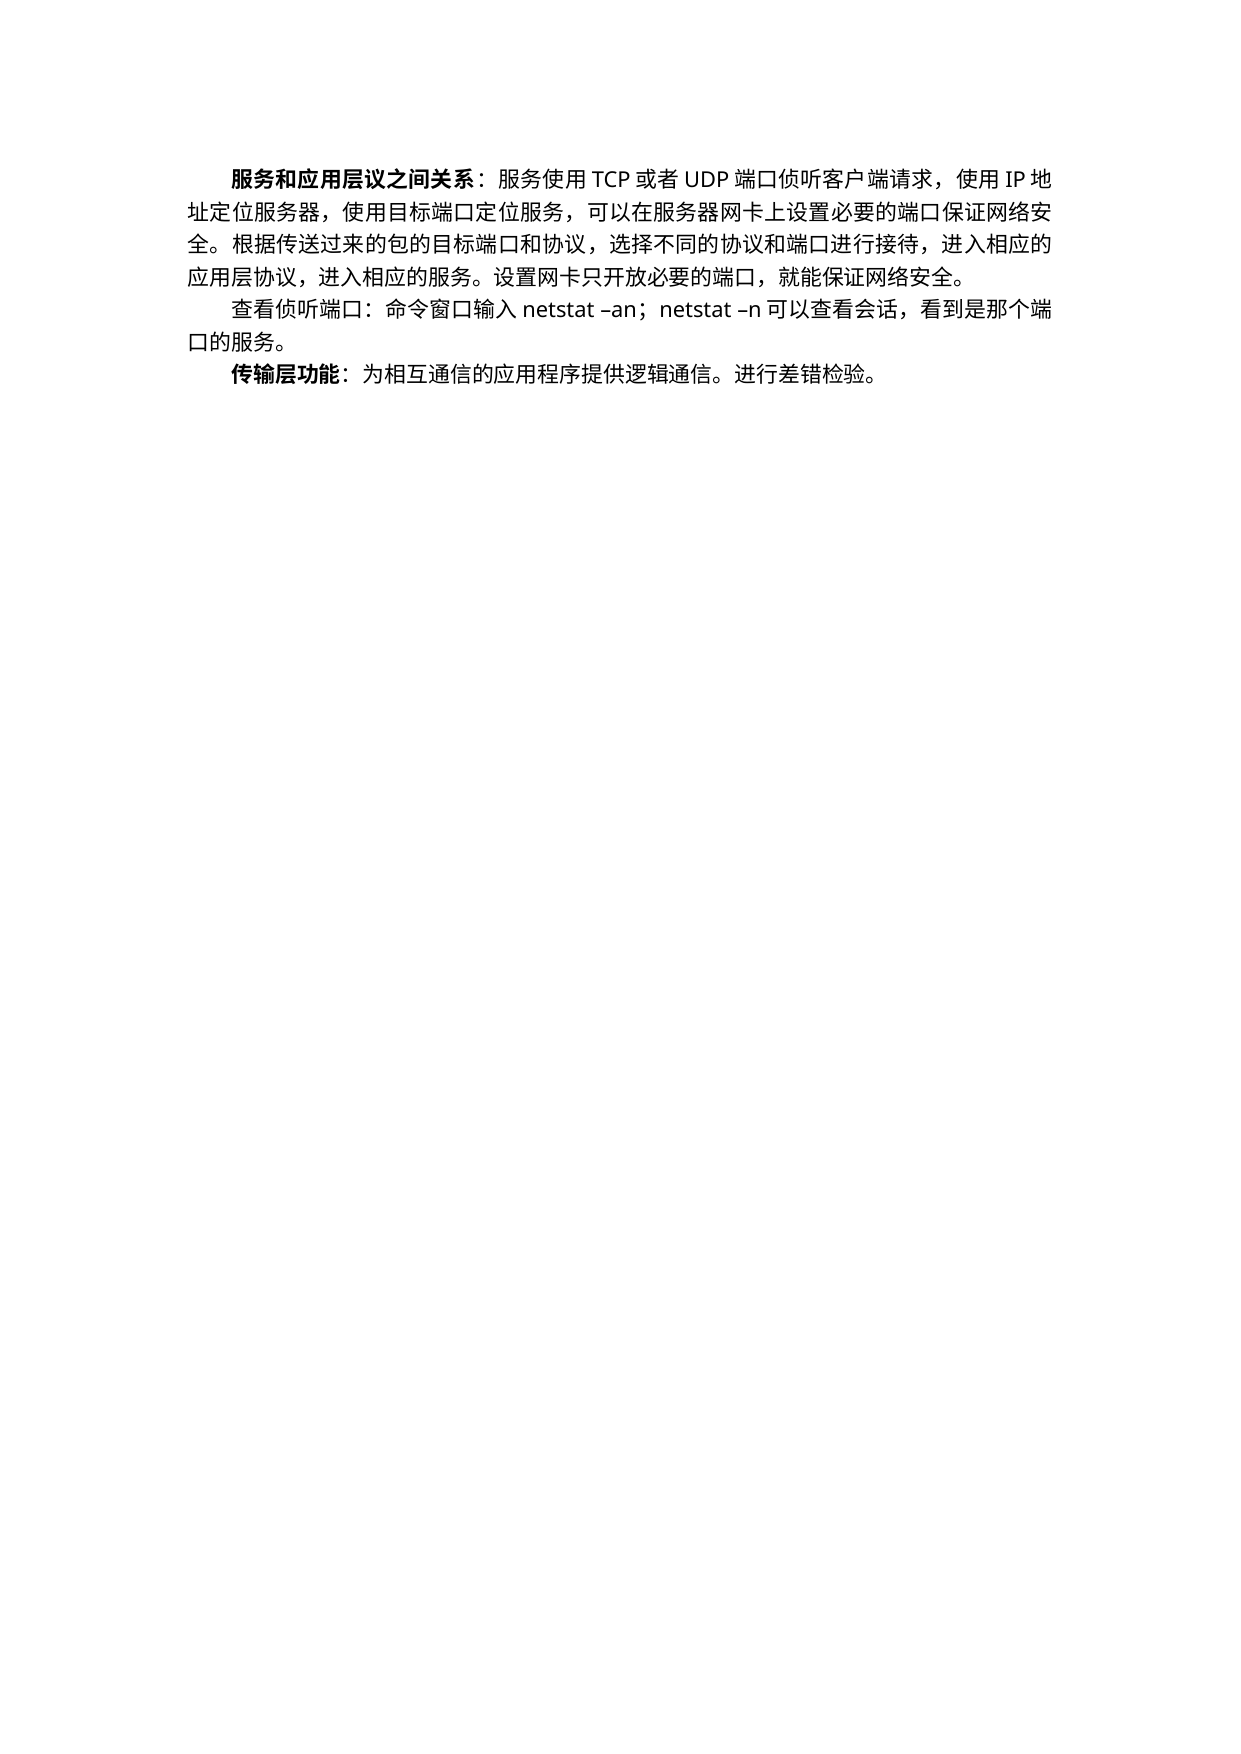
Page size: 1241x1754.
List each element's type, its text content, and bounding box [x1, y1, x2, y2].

text 传输层功能：为相互通信的应用程序提供逻辑通信。进行差错检验。 [187, 357, 1053, 389]
text 服务和应用层议之间关系：服务使用TCP或者UDP端口侦听客户端请求，使用IP地址定位服务器，使用目标端口定位服务，可以在服务器网卡上设置必要的端口保证网络安全。根据传送过来的包的目标端口和协议，选择不同的协议和端口进行接待，进入相应的应用层协议，进入相应的服务。设置网卡只开放必要的端口，就能保证网络安全。 [187, 162, 1053, 292]
text 查看侦听端口：命令窗口输入netstat –an；netstat –n可以查看会话，看到是那个端口的服务。 [187, 292, 1053, 357]
